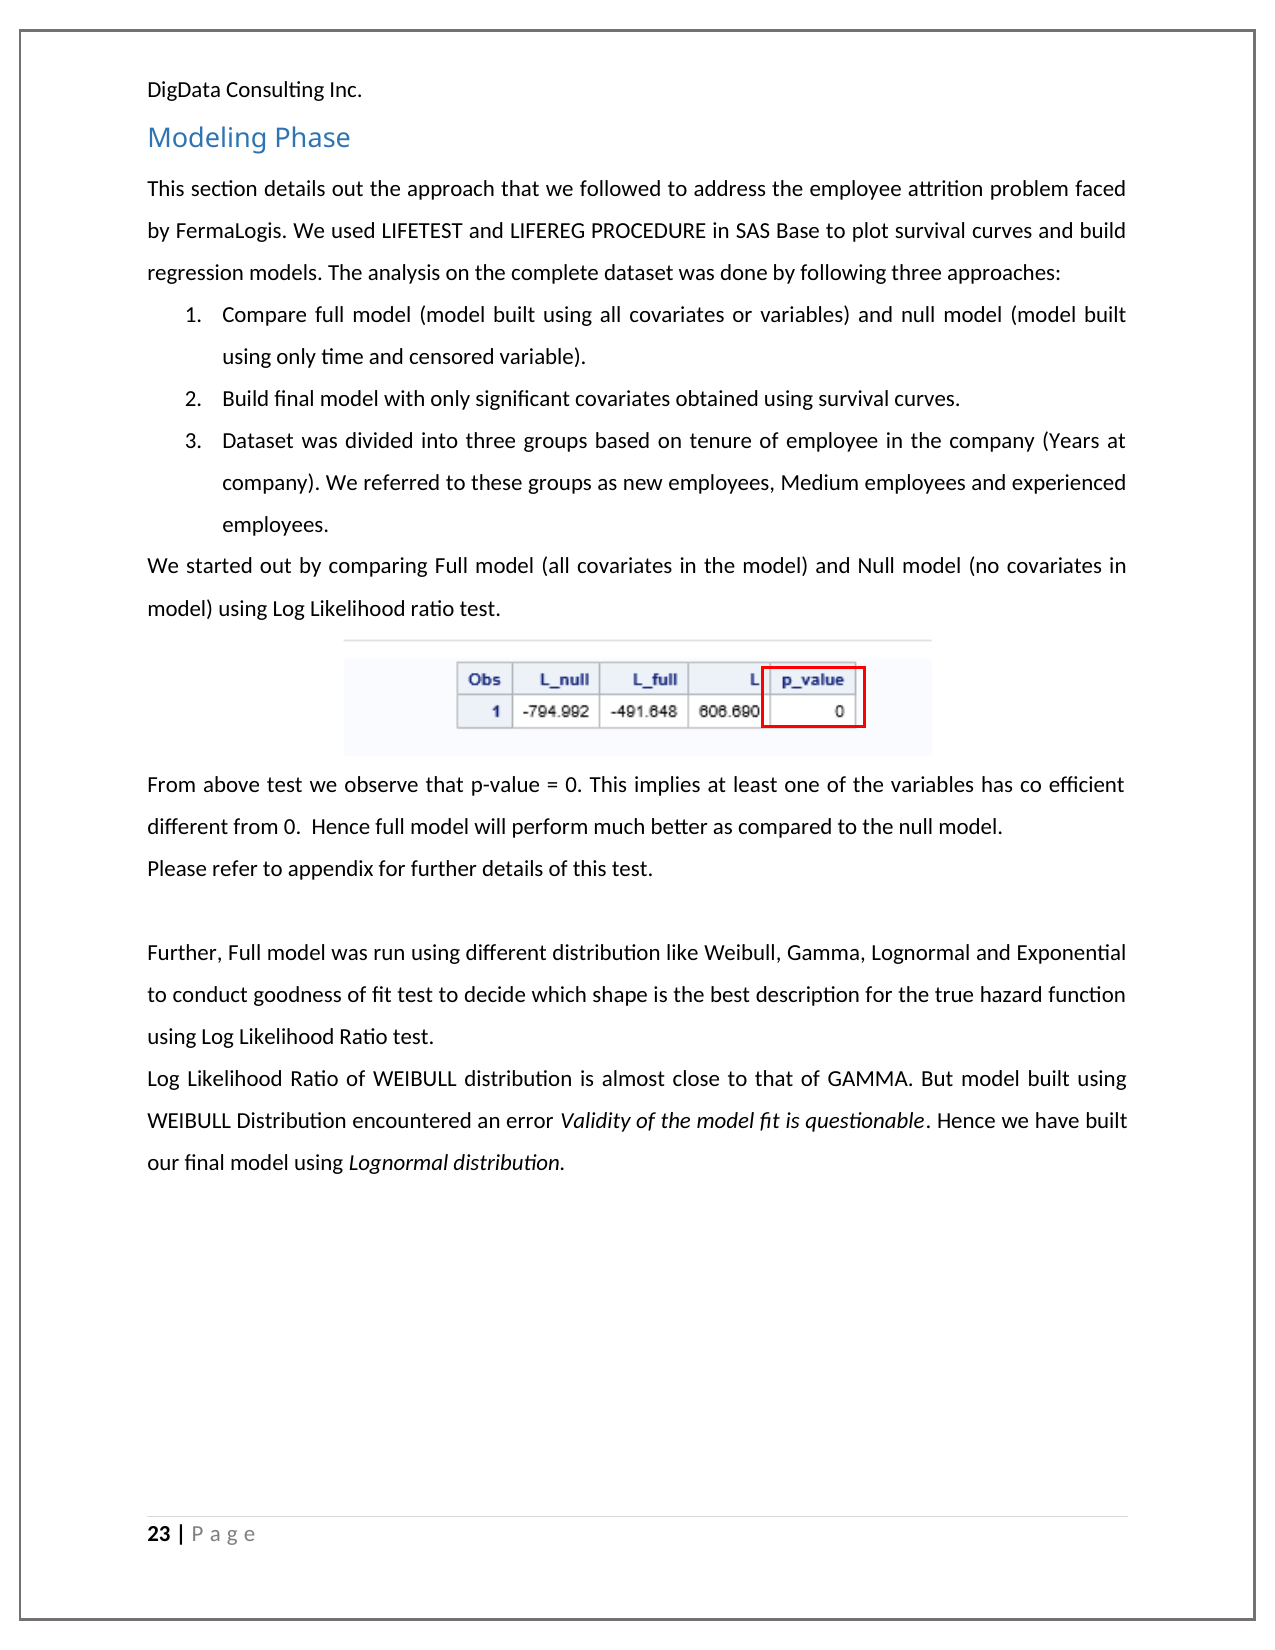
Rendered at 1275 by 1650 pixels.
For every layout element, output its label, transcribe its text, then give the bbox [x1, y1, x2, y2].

text Log Likelihood Ratio of WEIBULL distribution is almost close to that of GAMMA. But model built using WEIBULL Distribution encountered an error Validity of the model fit is questionable. Hence we have built our final model using Lognormal distribution. [147, 1064, 1128, 1176]
text Please refer to appendix for further details of this test. [147, 854, 1128, 882]
text This section details out the approach that we followed to address the employee attrition problem faced by FermaLogis. We used LIFETEST and LIFEREG PROCEDURE in SAS Base to plot survival curves and build regression models. The analysis on the complete dataset was done by following three approaches: [147, 174, 1128, 286]
list Build final model with only significant covariates obtained using survival curves. [184, 384, 1128, 412]
subtitle Modeling Phase [147, 118, 1128, 155]
list Compare full model (model built using all covariates or variables) and null model (model built using only time and censored variable). [184, 300, 1128, 370]
text From above test we observe that p-value = 0. This implies at least one of the variables has co efficient different from 0. Hence full model will perform much better as compared to the null model. [147, 770, 1128, 840]
picture [343, 635, 932, 756]
text Further, Full model was run using different distribution like Weibull, Gamma, Lognormal and Exponential to conduct goodness of fit test to decide which shape is the best description for the true hazard function using Log Likelihood Ratio test. [147, 938, 1128, 1050]
text We started out by comparing Full model (all covariates in the model) and Null model (no covariates in model) using Log Likelihood ratio test. [147, 552, 1128, 622]
list Dataset was divided into three groups based on tenure of employee in the company (Years at company). We referred to these groups as new employees, Medium employees and experienced employees. [184, 426, 1128, 538]
